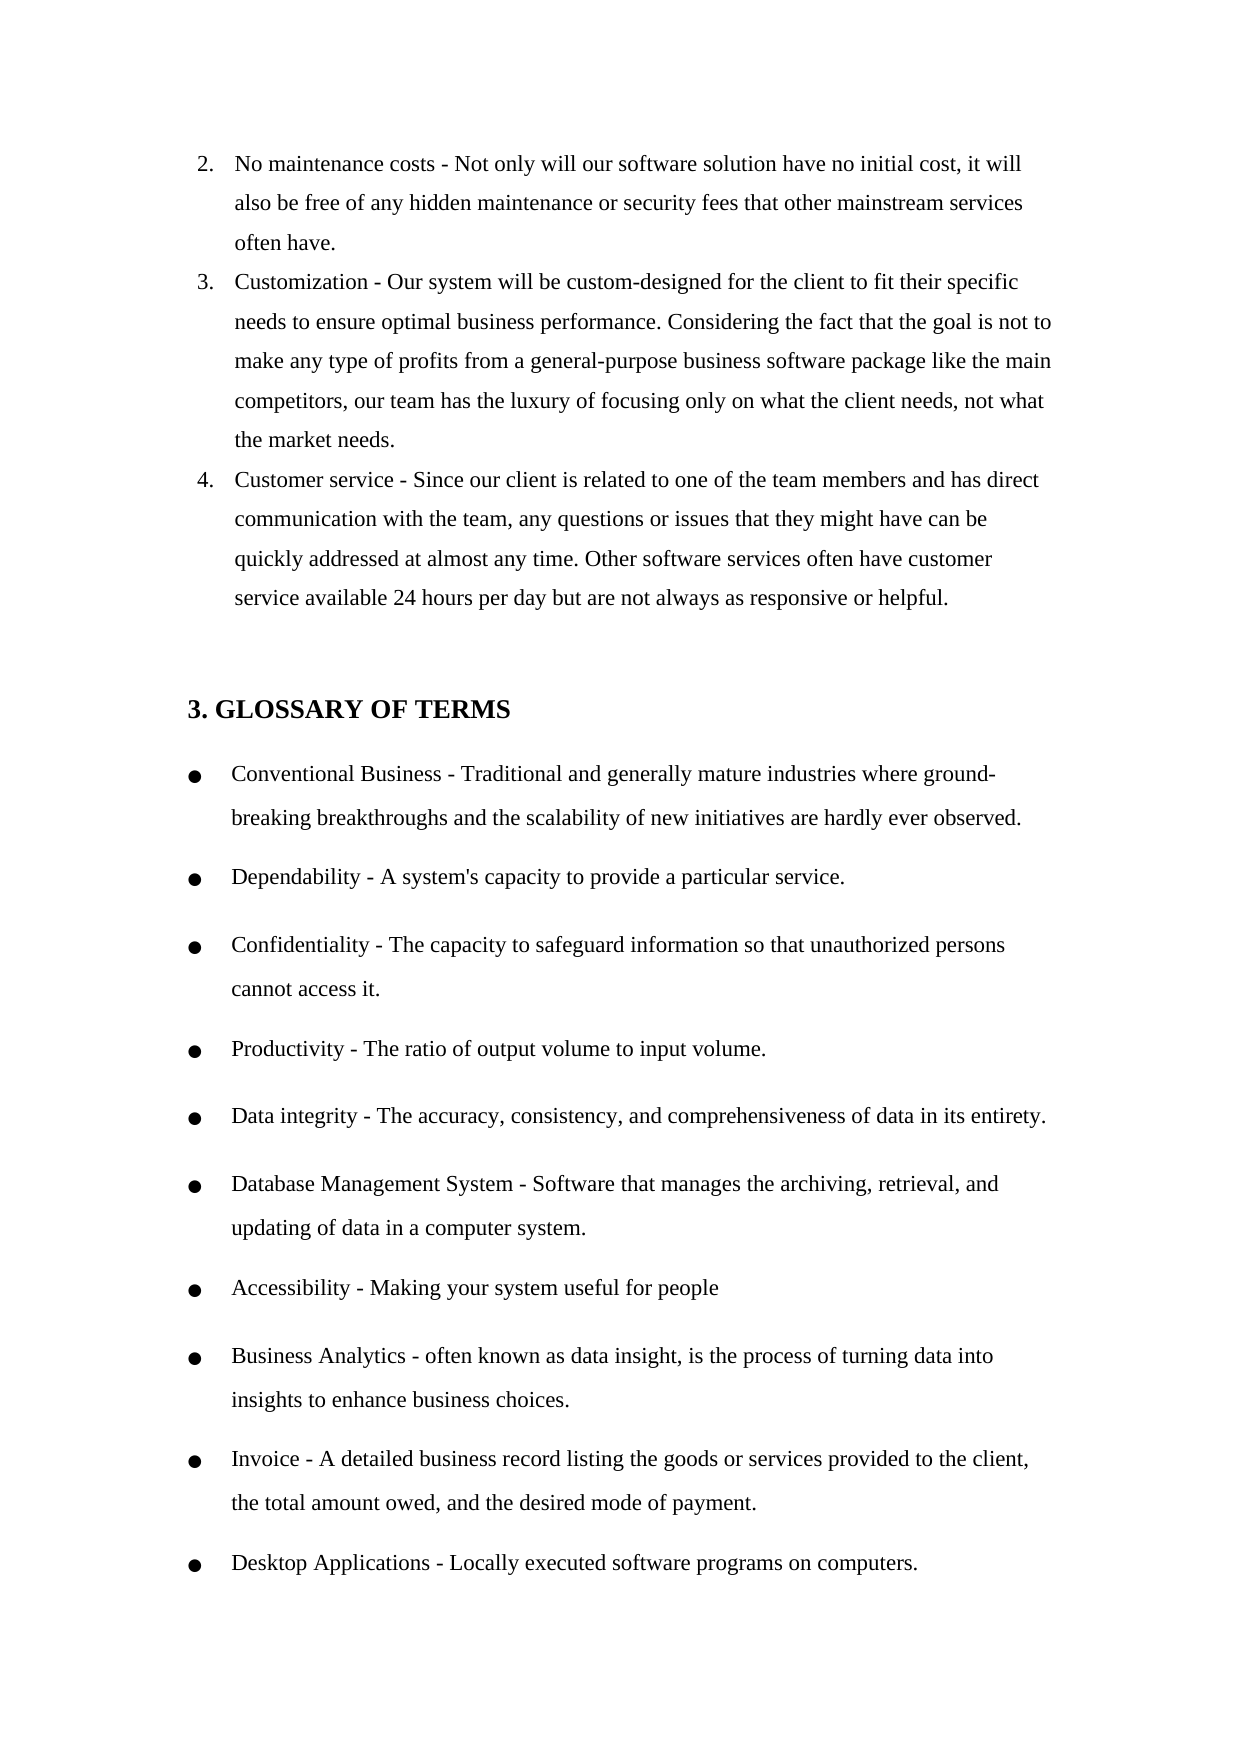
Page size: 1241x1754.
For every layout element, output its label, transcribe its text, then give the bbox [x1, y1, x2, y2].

list Business Analytics - often known as data insight, is the process of turning data into insights to enhance business choices. [187, 1338, 1053, 1412]
list No maintenance costs - Not only will our software solution have no initial cost, it will also be free of any hidden maintenance or security fees that other mainstream services often have. [197, 150, 1053, 255]
list Productivity - The ratio of output volume to input volume. [187, 1031, 1053, 1065]
list Data integrity - The accuracy, consistency, and comprehensiveness of data in its entirety. [187, 1099, 1053, 1133]
list Dependability - A system's capacity to provide a particular service. [187, 860, 1053, 894]
list Customer service - Since our client is related to one of the team members and has direct communication with the team, any questions or issues that they might have can be quickly addressed at almost any time. Other software services often have customer service available 24 hours per day but are not always as responsive or helpful. [197, 466, 1053, 611]
list Accessibility - Making your system useful for people [187, 1271, 1053, 1305]
text 3. GLOSSARY OF TERMS [187, 693, 1053, 724]
list Desktop Applications - Locally executed software programs on computers. [187, 1545, 1053, 1579]
list Invoice - A detailed business record listing the goods or services provided to the client, the total amount owed, and the desired mode of payment. [187, 1442, 1053, 1516]
list Conventional Business - Traditional and generally mature industries where ground-breaking breakthroughs and the scalability of new initiatives are hardly ever observed. [187, 756, 1053, 830]
list Customization - Our system will be custom-designed for the client to fit their specific needs to ensure optimal business performance. Considering the fact that the goal is not to make any type of profits from a general-purpose business software package like the main competitors, our team has the luxury of focusing only on what the client needs, not what the market needs. [197, 268, 1053, 453]
list Database Management System - Software that manages the archiving, retrieval, and updating of data in a computer system. [187, 1167, 1053, 1241]
list Confidentiality - The capacity to safeguard information so that unauthorized persons cannot access it. [187, 928, 1053, 1001]
